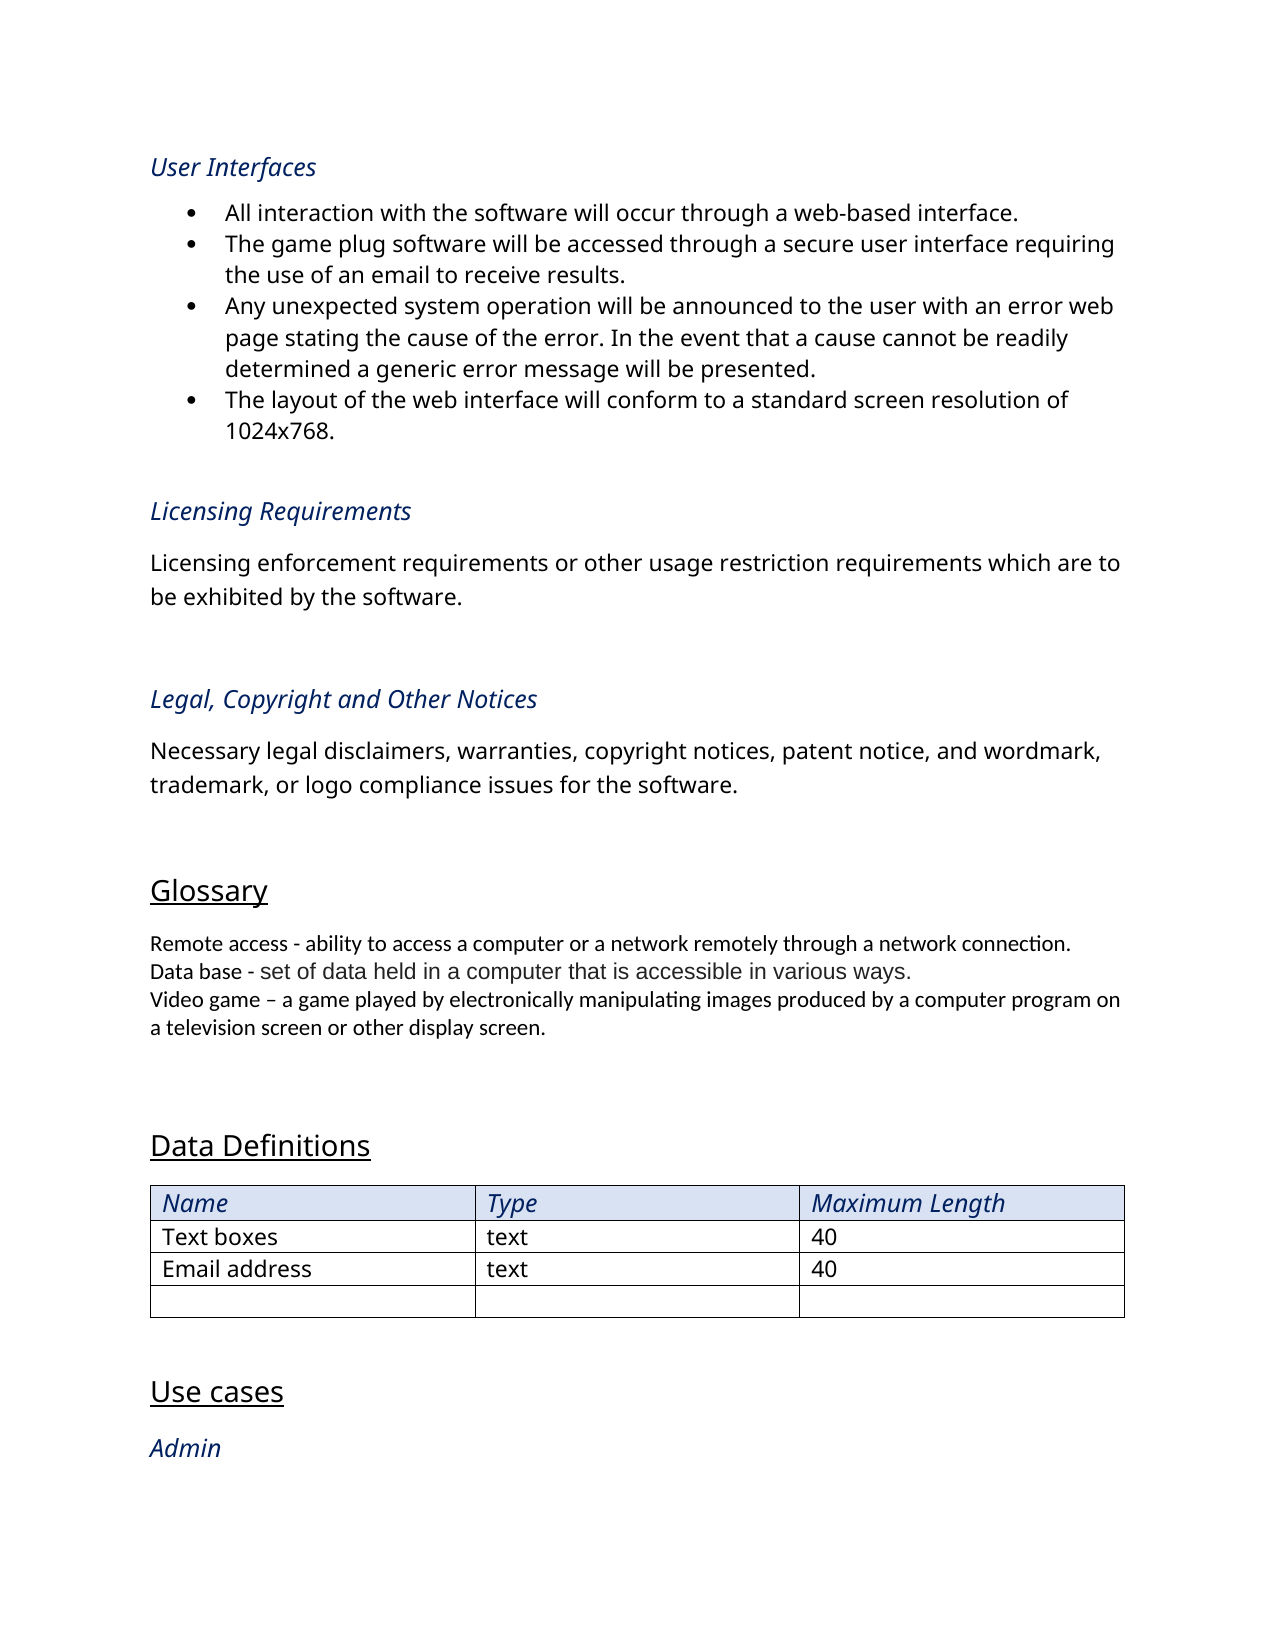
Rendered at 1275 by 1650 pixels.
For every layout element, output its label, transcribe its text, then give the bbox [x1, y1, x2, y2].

text Licensing enforcement requirements or other usage restriction requirements which are to be exhibited by the software. [150, 547, 1125, 612]
text Necessary legal disclaimers, warranties, copyright notices, patent notice, and wordmark, trademark, or logo compliance issues for the software. [150, 735, 1125, 800]
text Video game – a game played by electronically manipulating images produced by a computer program on a television screen or other display screen. [150, 985, 1125, 1041]
text Admin [150, 1431, 1125, 1465]
list The game plug software will be accessed through a secure user interface requiring the use of an email to receive results. [187, 228, 1125, 290]
table_cell text [476, 1221, 799, 1252]
table_cell Text boxes [151, 1221, 475, 1252]
list The layout of the web interface will conform to a standard screen resolution of 1024x768. [187, 384, 1125, 447]
text Licensing Requirements [150, 494, 1125, 528]
text User Interfaces [150, 150, 1125, 184]
table_cell [476, 1286, 799, 1317]
list All interaction with the software will occur through a web-based interface. [187, 197, 1125, 228]
table_header Type [476, 1186, 799, 1220]
table_header Name [151, 1186, 475, 1220]
text Data Definitions [150, 1125, 1125, 1165]
text Remote access - ability to access a computer or a network remotely through a network connection. [150, 929, 1125, 957]
text Glossary [150, 870, 1125, 909]
table_cell 40 [800, 1221, 1124, 1252]
table_header Maximum Length [800, 1186, 1124, 1220]
text Use cases [150, 1371, 1125, 1411]
table_cell Email address [151, 1253, 475, 1284]
list Any unexpected system operation will be announced to the user with an error web page stating the cause of the error. In the event that a cause cannot be readily determined a generic error message will be presented. [187, 290, 1125, 384]
table_cell [151, 1286, 475, 1317]
table_cell text [476, 1253, 799, 1284]
table_cell 40 [800, 1253, 1124, 1284]
text Legal, Copyright and Other Notices [150, 682, 1125, 716]
text Data base - set of data held in a computer that is accessible in various ways. [150, 957, 1125, 985]
table_cell [800, 1286, 1124, 1317]
